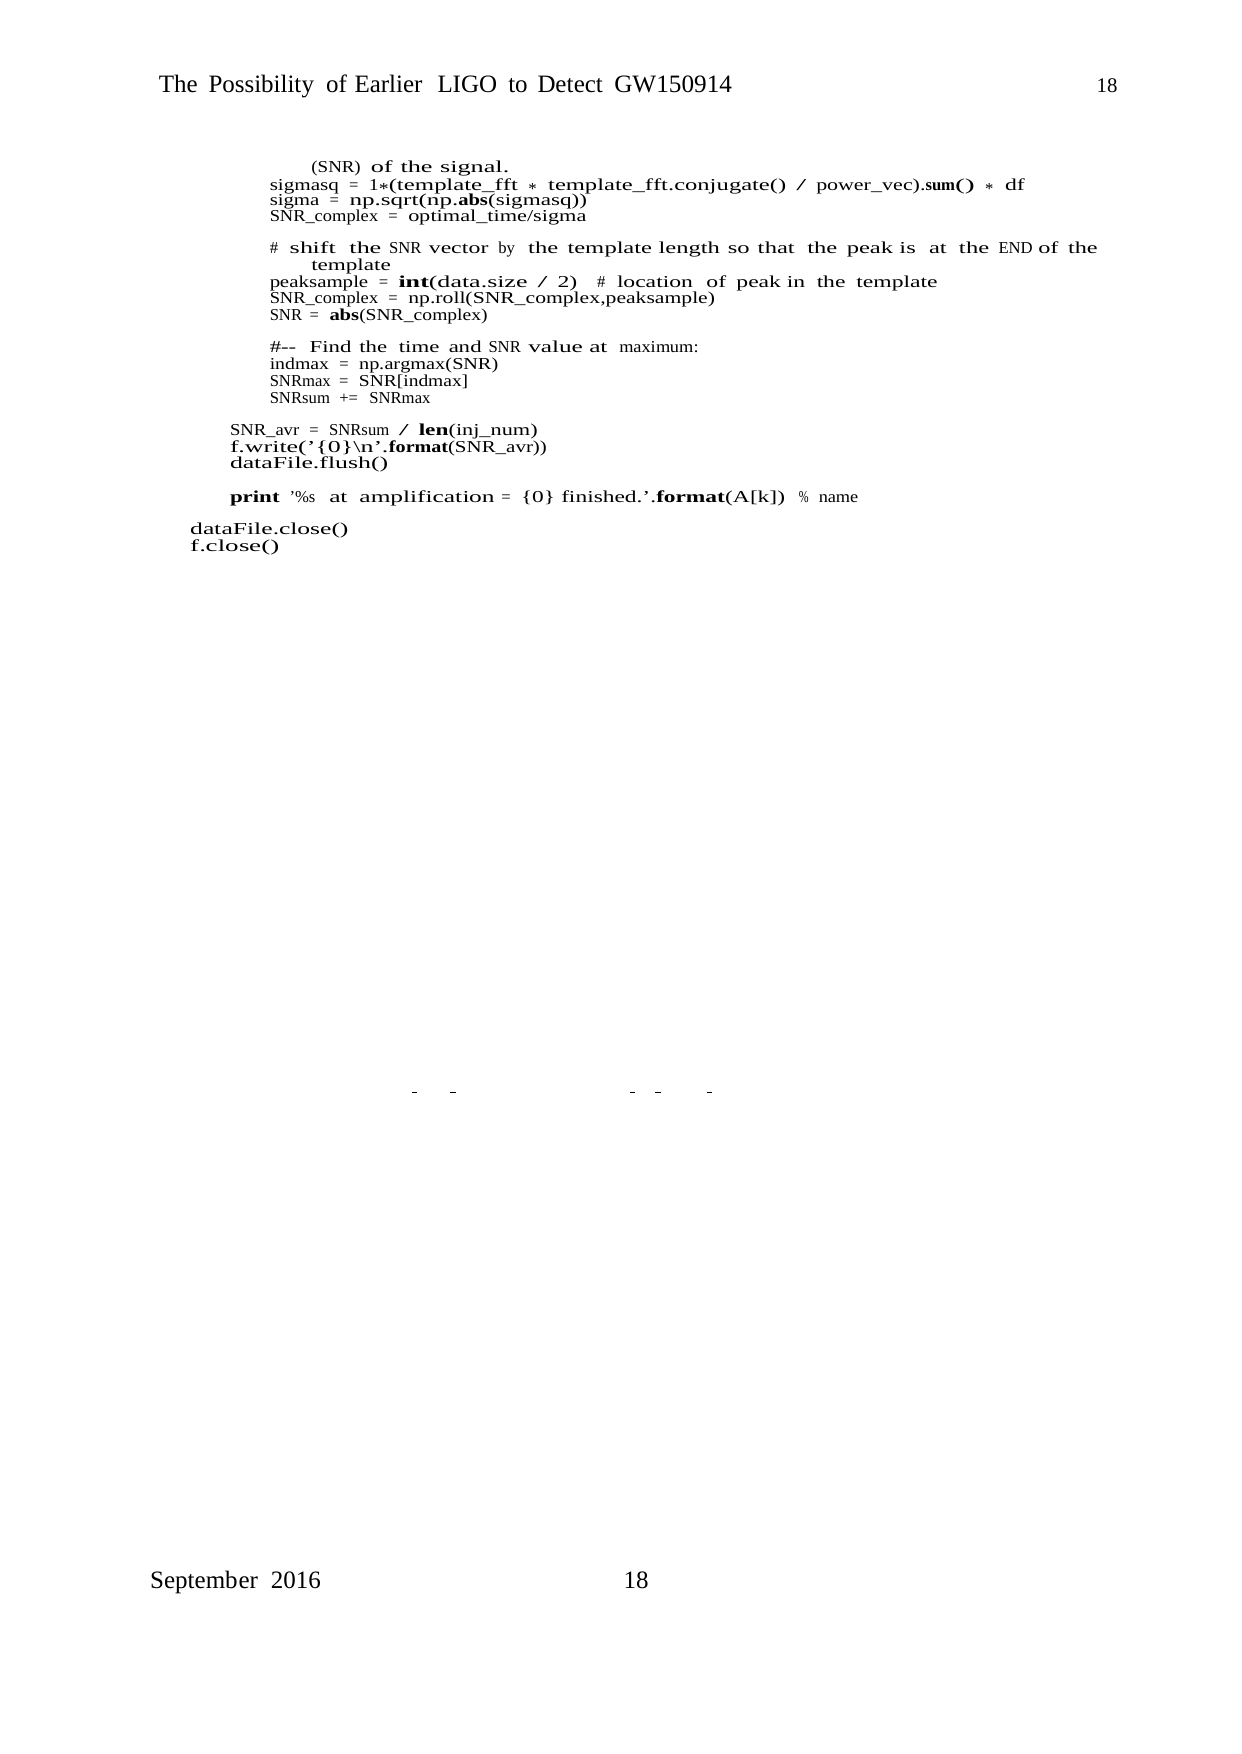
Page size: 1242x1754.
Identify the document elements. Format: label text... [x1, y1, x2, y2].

text sigmasq = 1*(template_fft * template_fft.conjugate() / power_vec).sum() * df sigma = np.sqrt(np.abs(sigmasq)) [269, 177, 1031, 208]
text SNRsum += SNRmax [269, 390, 1133, 406]
text SNR_avr = SNRsum / len(inj_num) f.write(’{0}\n’.format(SNR_avr)) dataFile.flush() [230, 422, 553, 472]
text f.close() [190, 538, 1133, 555]
text print ’%s at amplification = {0} finished.’.format(A[k]) % name [230, 487, 1133, 506]
text peaksample = int(data.size / 2) # location of peak in the template [269, 274, 1133, 291]
text #-- Find the time and SNR value at maximum: [269, 337, 1133, 356]
text SNR = abs(SNR_complex) [269, 307, 1133, 324]
text SNRmax = SNR[indmax] [269, 373, 1133, 390]
text SNR_complex = optimal_time/sigma [269, 208, 1133, 225]
text (SNR) of the signal. [311, 156, 1133, 176]
text SNR_complex = np.roll(SNR_complex,peaksample) [269, 291, 1133, 307]
text indmax = np.argmax(SNR) [269, 356, 1133, 373]
text dataFile.close() [190, 519, 1133, 538]
text September 2016 18 [150, 1565, 1133, 1594]
text # shift the SNR vector by the template length so that the peak is at the END of the template [269, 241, 1101, 274]
